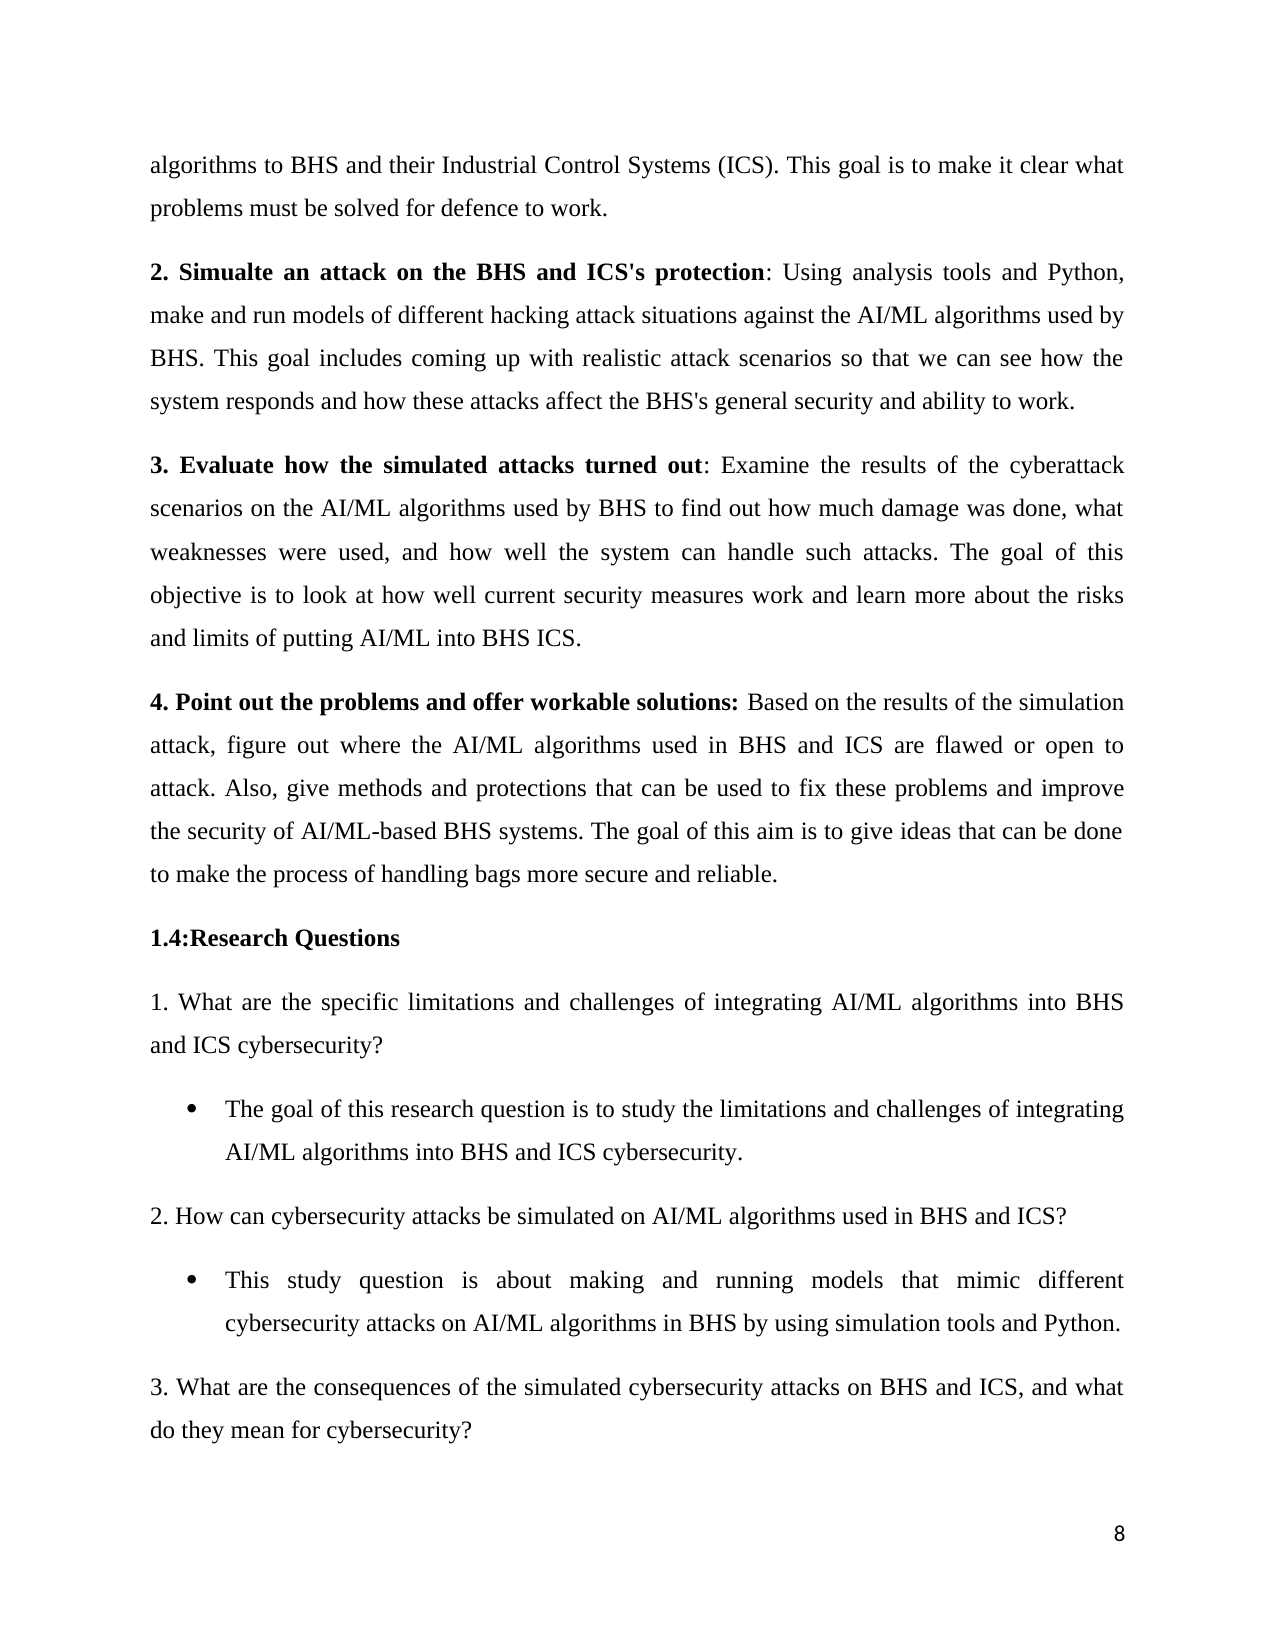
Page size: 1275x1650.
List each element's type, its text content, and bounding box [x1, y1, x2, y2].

text 4. Point out the problems and offer workable solutions: Based on the results of the simulation attack, figure out where the AI/ML algorithms used in BHS and ICS are flawed or open to attack. Also, give methods and protections that can be used to fix these problems and improve the security of AI/ML-based BHS systems. The goal of this aim is to give ideas that can be done to make the process of handling bags more secure and reliable. [150, 687, 1125, 888]
text 2. How can cybersecurity attacks be simulated on AI/ML algorithms used in BHS and ICS? [150, 1201, 1125, 1230]
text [150, 150, 1125, 222]
text 3. Evaluate how the simulated attacks turned out: Examine the results of the cyberattack scenarios on the AI/ML algorithms used by BHS to find out how much damage was done, what weaknesses were used, and how well the system can handle such attacks. The goal of this objective is to look at how well current security measures work and learn more about the risks and limits of putting AI/ML into BHS ICS. [150, 450, 1125, 652]
list The goal of this research question is to study the limitations and challenges of integrating AI/ML algorithms into BHS and ICS cybersecurity. [187, 1094, 1125, 1166]
text 1. What are the specific limitations and challenges of integrating AI/ML algorithms into BHS and ICS cybersecurity? [150, 987, 1125, 1059]
text 2. Simualte an attack on the BHS and ICS's protection: Using analysis tools and Python, make and run models of different hacking attack situations against the AI/ML algorithms used by BHS. This goal includes coming up with realistic attack scenarios so that we can see how the system responds and how these attacks affect the BHS's general security and ability to work. [150, 257, 1125, 415]
text 1.4:Research Questions [150, 923, 1125, 952]
list This study question is about making and running models that mimic different cybersecurity attacks on AI/ML algorithms in BHS by using simulation tools and Python. [187, 1265, 1125, 1337]
text 3. What are the consequences of the simulated cybersecurity attacks on BHS and ICS, and what do they mean for cybersecurity? [150, 1372, 1125, 1444]
